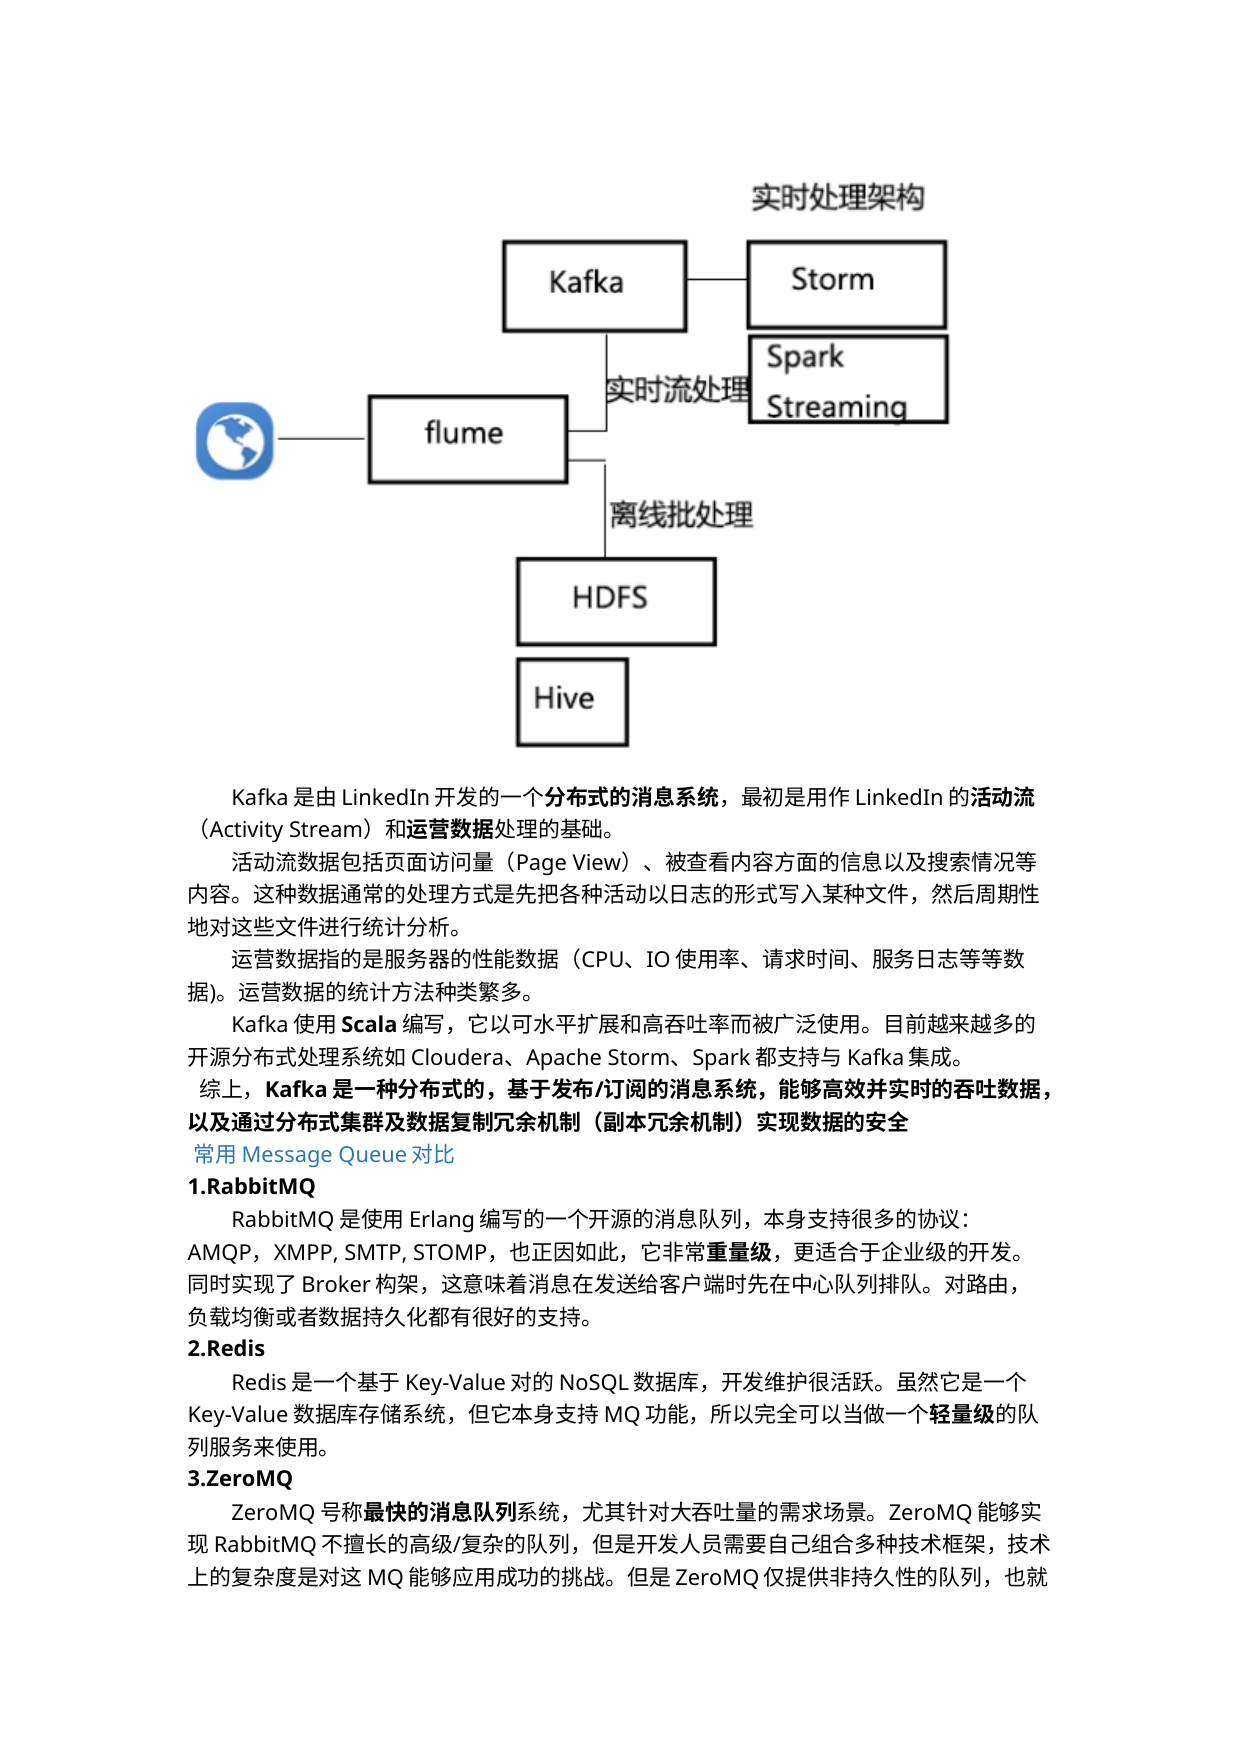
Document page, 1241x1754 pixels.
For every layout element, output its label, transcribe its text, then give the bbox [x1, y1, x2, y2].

text Redis是一个基于Key-Value对的NoSQL数据库，开发维护很活跃。虽然它是一个Key-Value数据库存储系统，但它本身支持MQ功能，所以完全可以当做一个轻量级的队列服务来使用。 [187, 1364, 1053, 1462]
text 1.RabbitMQ [187, 1169, 1053, 1202]
text 常用Message Queue对比 [187, 1137, 1053, 1169]
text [187, 1494, 1053, 1592]
text Kafka是由LinkedIn开发的一个分布式的消息系统，最初是用作LinkedIn的活动流（Activity Stream）和运营数据处理的基础。 [187, 779, 1053, 844]
text 综上，Kafka是一种分布式的，基于发布/订阅的消息系统，能够高效并实时的吞吐数据，以及通过分布式集群及数据复制冗余机制（副本冗余机制）实现数据的安全 [187, 1072, 1053, 1137]
picture [187, 171, 958, 770]
text 3.ZeroMQ [187, 1462, 1053, 1494]
text Kafka使用Scala编写，它以可水平扩展和高吞吐率而被广泛使用。目前越来越多的开源分布式处理系统如Cloudera、Apache Storm、Spark都支持与Kafka集成。 [187, 1007, 1053, 1072]
text RabbitMQ是使用Erlang编写的一个开源的消息队列，本身支持很多的协议：AMQP，XMPP, SMTP, STOMP，也正因如此，它非常重量级，更适合于企业级的开发。同时实现了Broker构架，这意味着消息在发送给客户端时先在中心队列排队。对路由，负载均衡或者数据持久化都有很好的支持。 [187, 1202, 1053, 1332]
text 运营数据指的是服务器的性能数据（CPU、IO使用率、请求时间、服务日志等等数据)。运营数据的统计方法种类繁多。 [187, 942, 1053, 1007]
text 2.Redis [187, 1332, 1053, 1364]
text 活动流数据包括页面访问量（Page View）、被查看内容方面的信息以及搜索情况等内容。这种数据通常的处理方式是先把各种活动以日志的形式写入某种文件，然后周期性地对这些文件进行统计分析。 [187, 844, 1053, 942]
